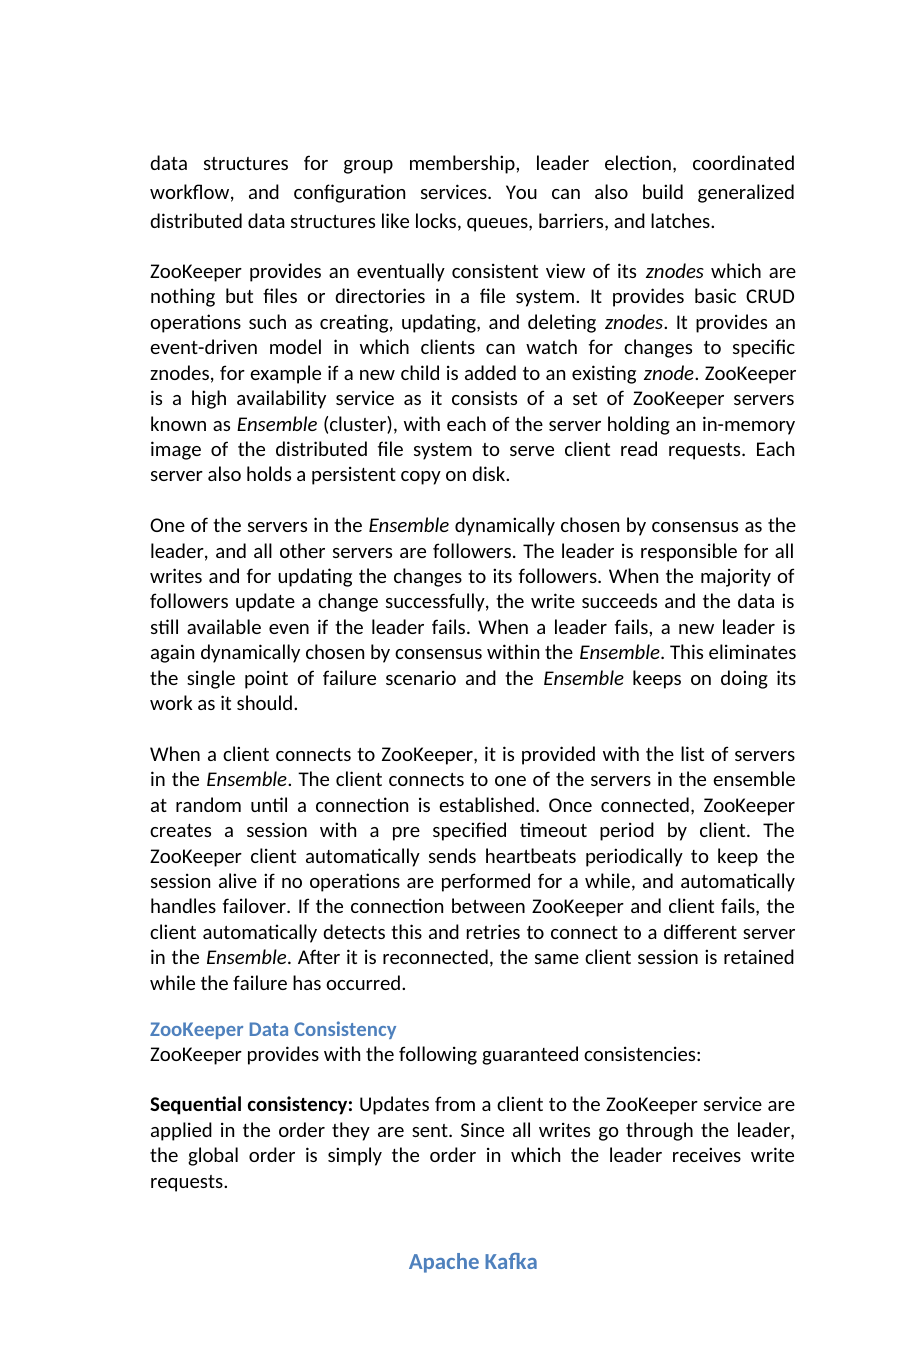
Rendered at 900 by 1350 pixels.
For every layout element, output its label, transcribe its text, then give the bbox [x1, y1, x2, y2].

subtitle ZooKeeper Data Consistency [150, 1016, 796, 1042]
text One of the servers in the Ensemble dynamically chosen by consensus as the leader, and all other servers are followers. The leader is responsible for all writes and for updating the changes to its followers. When the majority of followers update a change successfully, the write succeeds and the data is still available even if the leader fails. When a leader fails, a new leader is again dynamically chosen by consensus within the Ensemble. This eliminates the single point of failure scenario and the Ensemble keeps on doing its work as it should. [150, 512, 796, 716]
text ZooKeeper provides with the following guaranteed consistencies: [150, 1042, 796, 1067]
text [150, 150, 796, 234]
text ZooKeeper provides an eventually consistent view of its znodes which are nothing but files or directories in a file system. It provides basic CRUD operations such as creating, updating, and deleting znodes. It provides an event-driven model in which clients can watch for changes to specific znodes, for example if a new child is added to an existing znode. ZooKeeper is a high availability service as it consists of a set of ZooKeeper servers known as Ensemble (cluster), with each of the server holding an in-memory image of the distributed file system to serve client read requests. Each server also holds a persistent copy on disk. [150, 258, 796, 487]
text When a client connects to ZooKeeper, it is provided with the list of servers in the Ensemble. The client connects to one of the servers in the ensemble at random until a connection is established. Once connected, ZooKeeper creates a session with a pre specified timeout period by client. The ZooKeeper client automatically sends heartbeats periodically to keep the session alive if no operations are performed for a while, and automatically handles failover. If the connection between ZooKeeper and client fails, the client automatically detects this and retries to connect to a different server in the Ensemble. After it is reconnected, the same client session is retained while the failure has occurred. [150, 741, 796, 995]
text Sequential consistency: Updates from a client to the ZooKeeper service are applied in the order they are sent. Since all writes go through the leader, the global order is simply the order in which the leader receives write requests. [150, 1092, 796, 1193]
